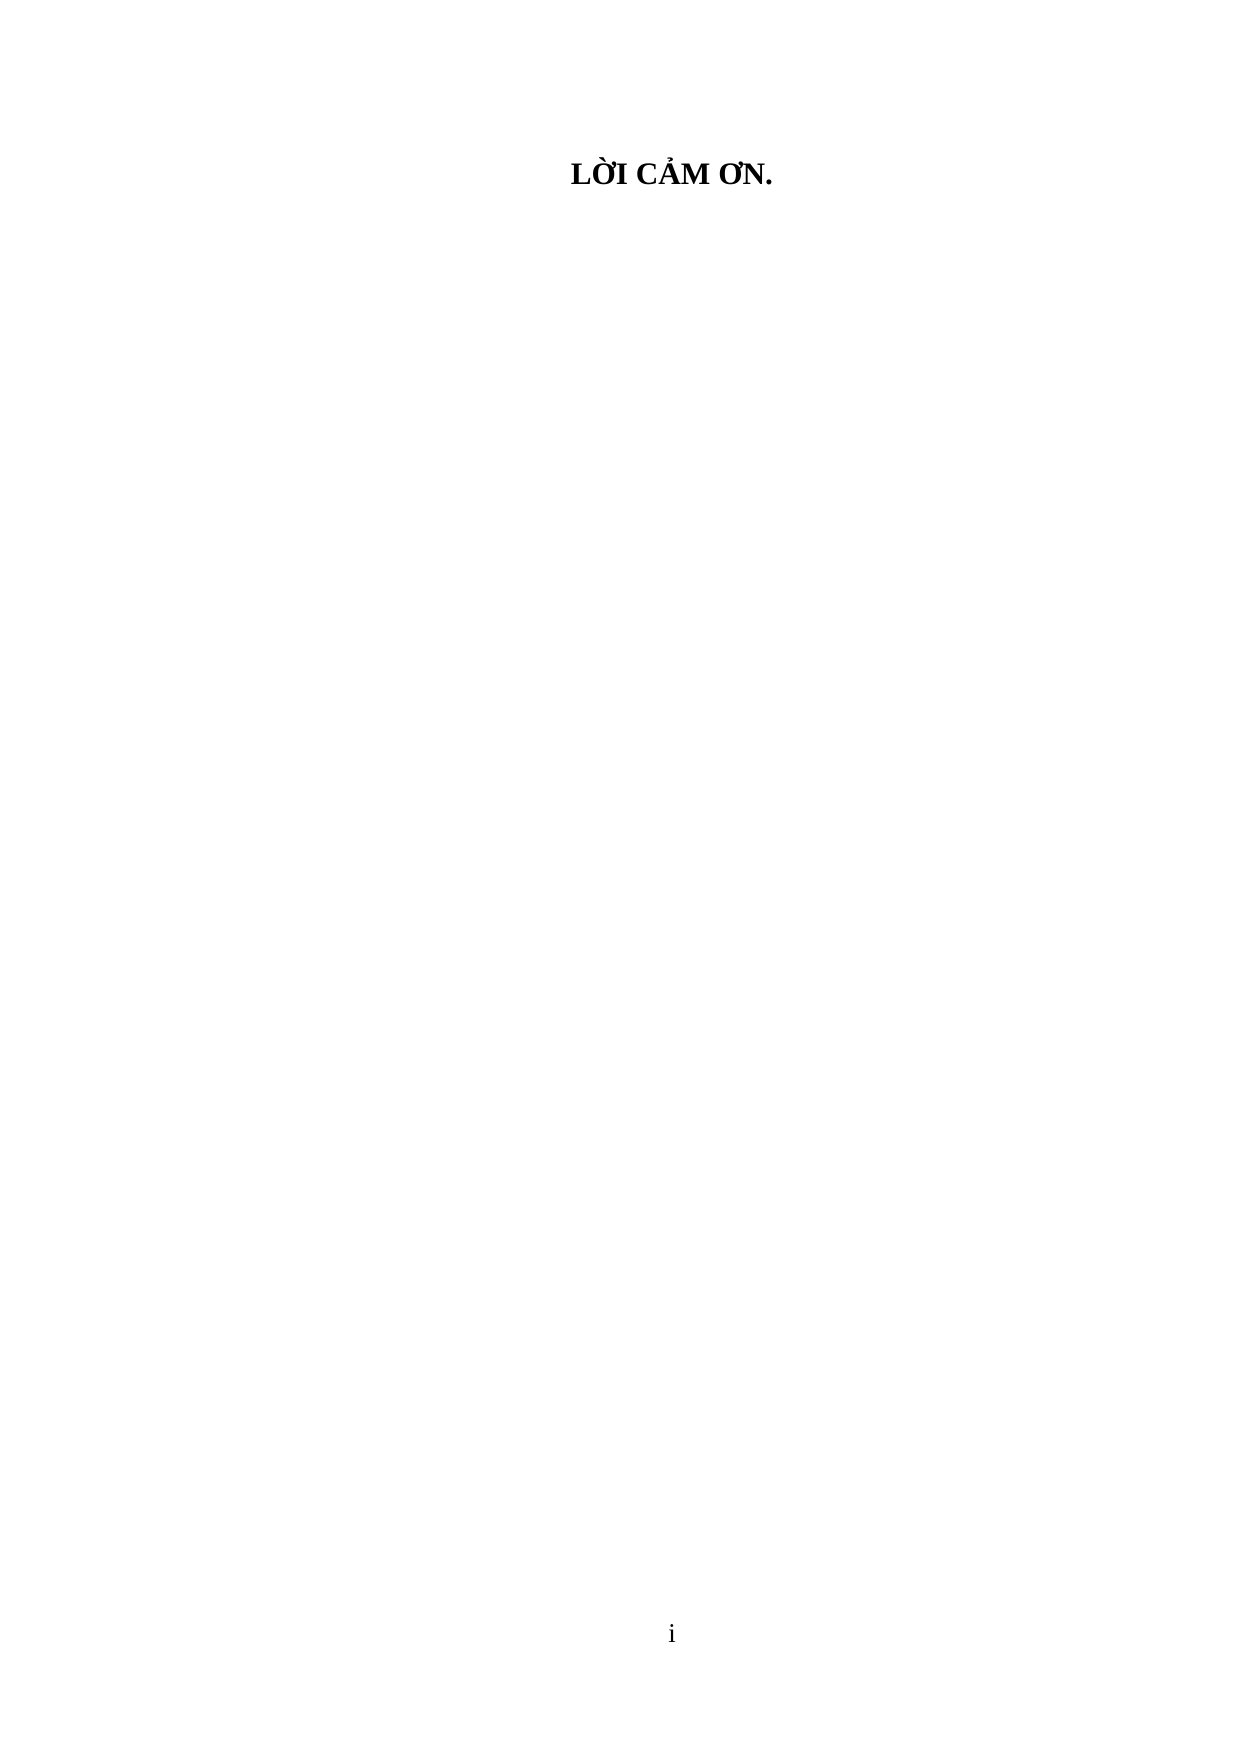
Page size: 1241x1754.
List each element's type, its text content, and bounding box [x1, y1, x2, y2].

subtitle LỜI CẢM ƠN. [177, 156, 1122, 192]
